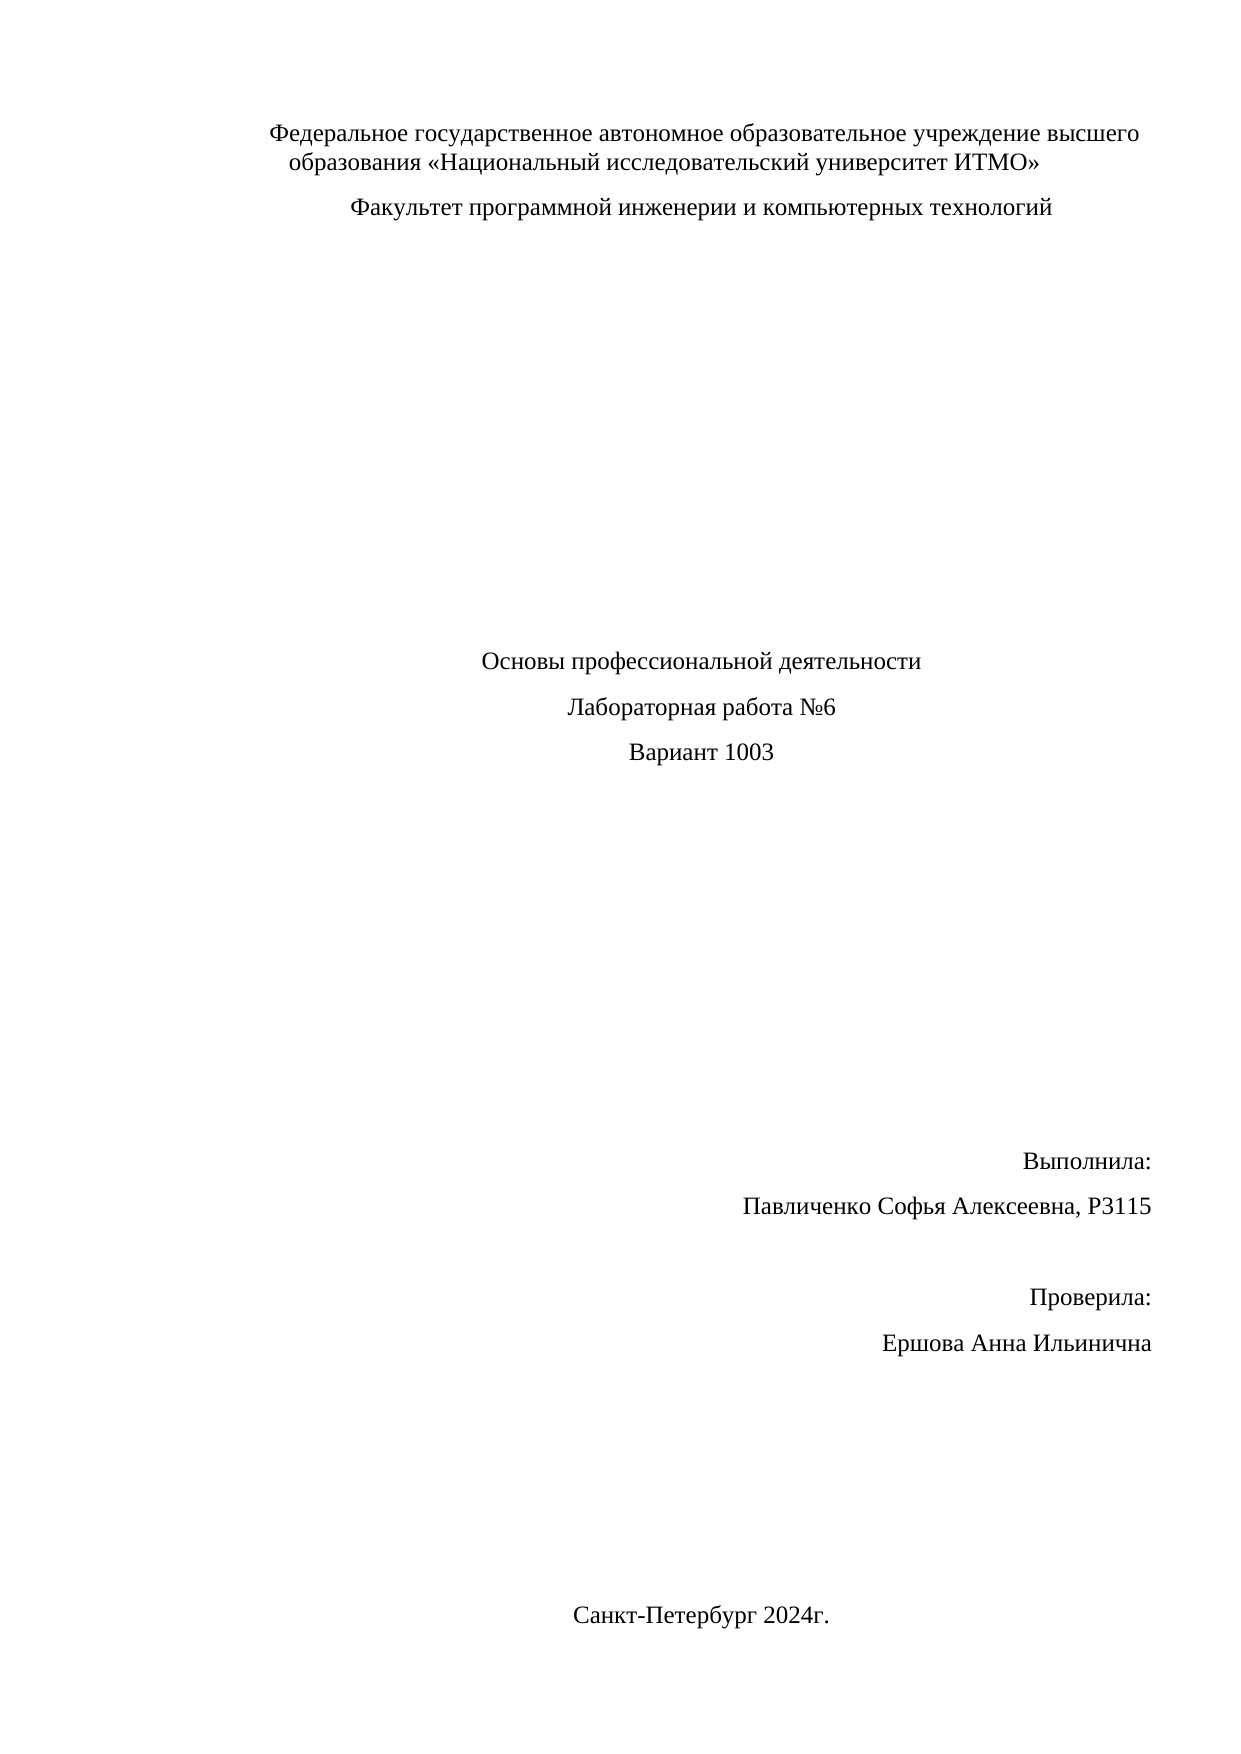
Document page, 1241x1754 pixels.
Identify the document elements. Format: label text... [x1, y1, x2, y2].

text Выполнила: [177, 1146, 1152, 1175]
text Санкт-Петербург 2024г. [177, 1600, 1152, 1629]
text Федеральное государственное автономное образовательное учреждение высшего образования «Национальный исследовательский университет ИТМО» [177, 118, 1152, 176]
text Ершова Анна Ильинична [177, 1328, 1152, 1356]
text Павличенко Софья Алексеевна, Р3115 [177, 1191, 1152, 1220]
text Проверила: [177, 1282, 1152, 1311]
text Вариант 1003 [177, 737, 1152, 766]
text Факультет программной инженерии и компьютерных технологий [177, 192, 1152, 221]
text Основы профессиональной деятельности [177, 646, 1152, 675]
text Лабораторная работа №6 [177, 692, 1152, 721]
